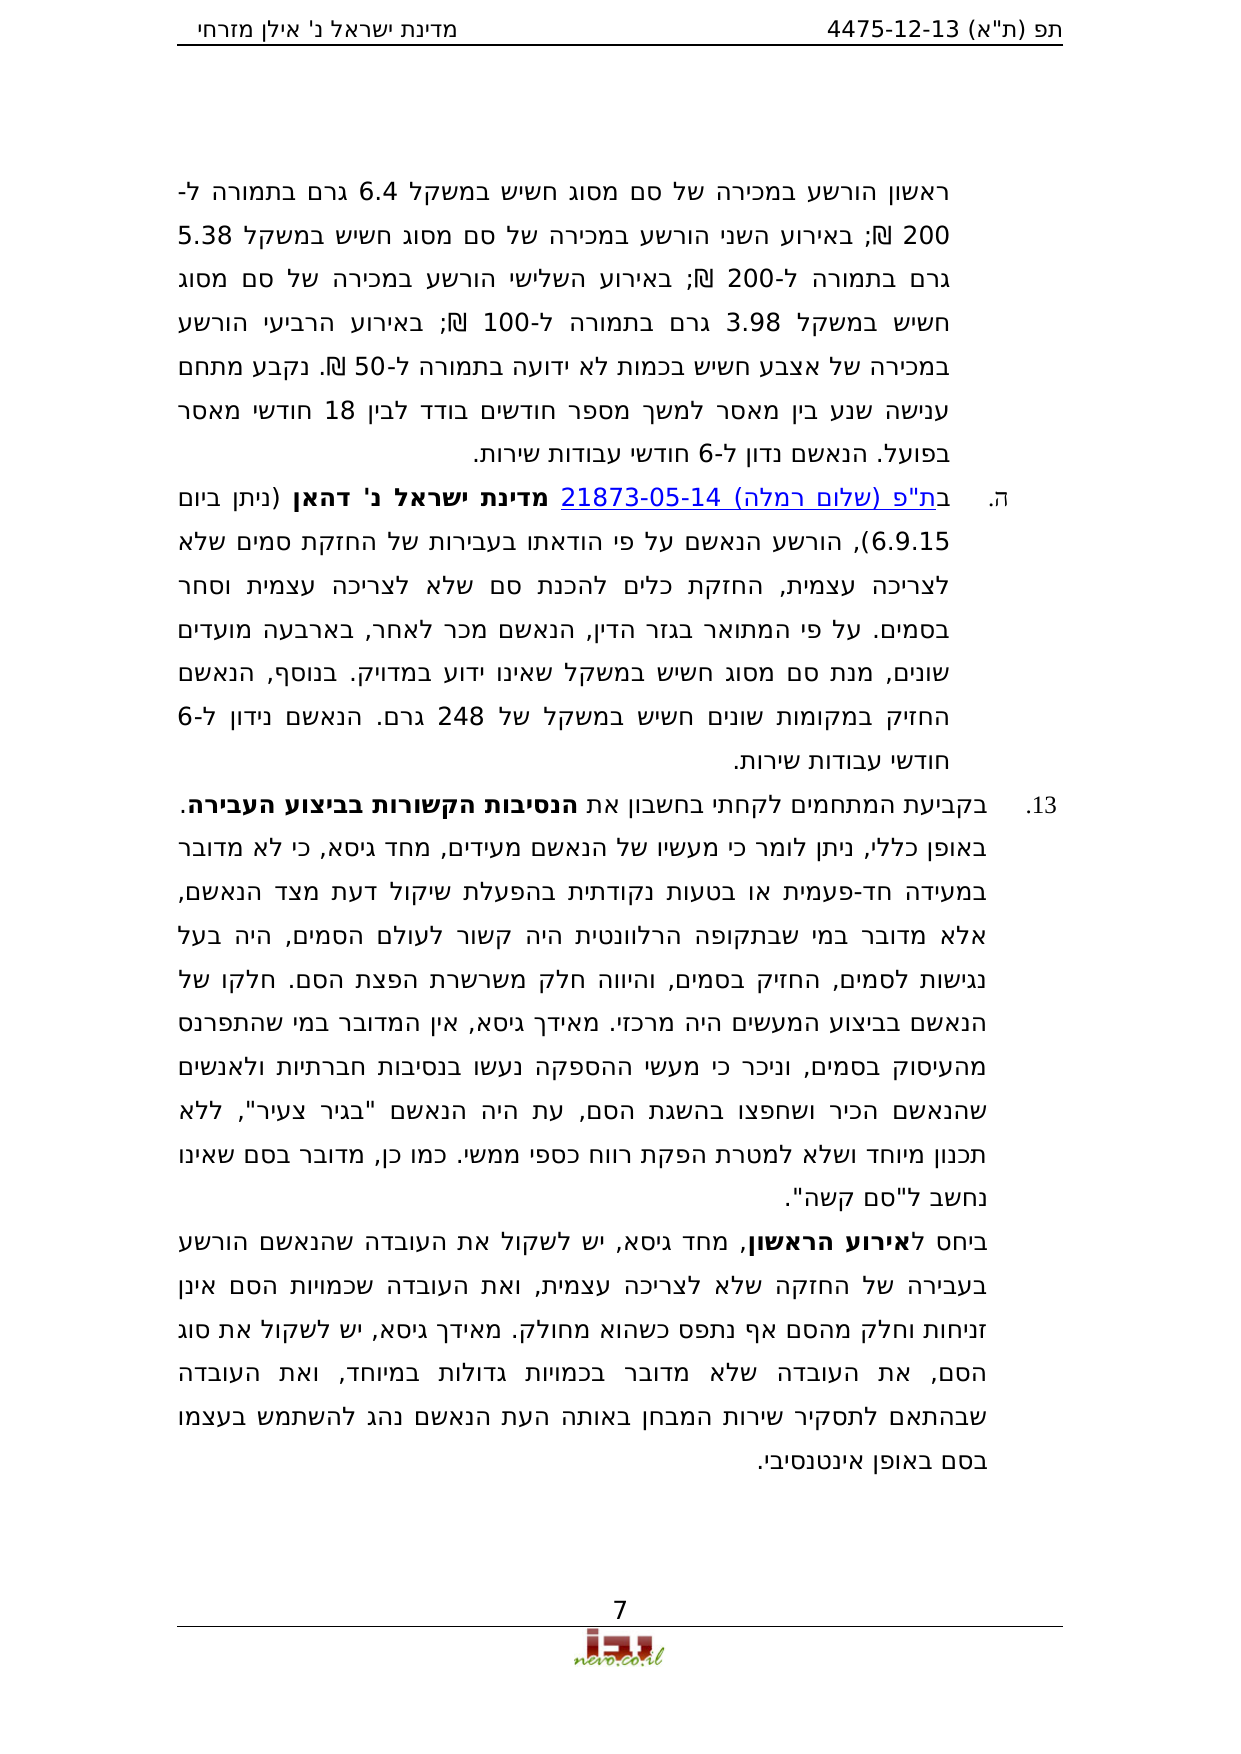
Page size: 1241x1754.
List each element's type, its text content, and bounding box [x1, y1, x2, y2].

text באופן כללי, ניתן לומר כי מעשיו של הנאשם מעידים, מחד גיסא, כי לא מדובר במעידה חד-פעמית או בטעות נקודתית בהפעלת שיקול דעת מצד הנאשם, אלא מדובר במי שבתקופה הרלוונטית היה קשור לעולם הסמים, היה בעל נגישות לסמים, החזיק בסמים, והיווה חלק משרשרת הפצת הסם. חלקו של הנאשם בביצוע המעשים היה מרכזי. מאידך גיסא, אין המדובר במי שהתפרנס מהעיסוק בסמים, וניכר כי מעשי ההספקה נעשו בנסיבות חברתיות ולאנשים שהנאשם הכיר ושחפצו בהשגת הסם, עת היה הנאשם "בגיר צעיר", ללא תכנון מיוחד ושלא למטרת הפקת רווח כספי ממשי. כמו כן, מדובר בסם שאינו נחשב ל"סם קשה". [177, 834, 988, 1213]
list בת"פ (שלום רמלה) 21873-05-14 מדינת ישראל נ' דהאן (ניתן ביום 6.9.15), הורשע הנאשם על פי הודאתו בעבירות של החזקת סמים שלא לצריכה עצמית, החזקת כלים להכנת סם שלא לצריכה עצמית וסחר בסמים. על פי המתואר בגזר הדין, הנאשם מכר לאחר, בארבעה מועדים שונים, מנת סם מסוג חשיש במשקל שאינו ידוע במדויק. בנוסף, הנאשם החזיק במקומות שונים חשיש במשקל של 248 גרם. הנאשם נידון ל-6 חודשי עבודות שירות. [177, 483, 988, 775]
list בקביעת המתחמים לקחתי בחשבון את הנסיבות הקשורות בביצוע העבירה. [177, 790, 1026, 819]
text ביחס לאירוע הראשון, מחד גיסא, יש לשקול את העובדה שהנאשם הורשע בעבירה של החזקה שלא לצריכה עצמית, ואת העובדה שכמויות הסם אינן זניחות וחלק מהסם אף נתפס כשהוא מחולק. מאידך גיסא, יש לשקול את סוג הסם, את העובדה שלא מדובר בכמויות גדולות במיוחד, ואת העובדה שבהתאם לתסקיר שירות המבחן באותה העת הנאשם נהג להשתמש בעצמו בסם באופן אינטנסיבי. [177, 1227, 988, 1475]
picture [574, 1628, 666, 1667]
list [177, 177, 988, 469]
